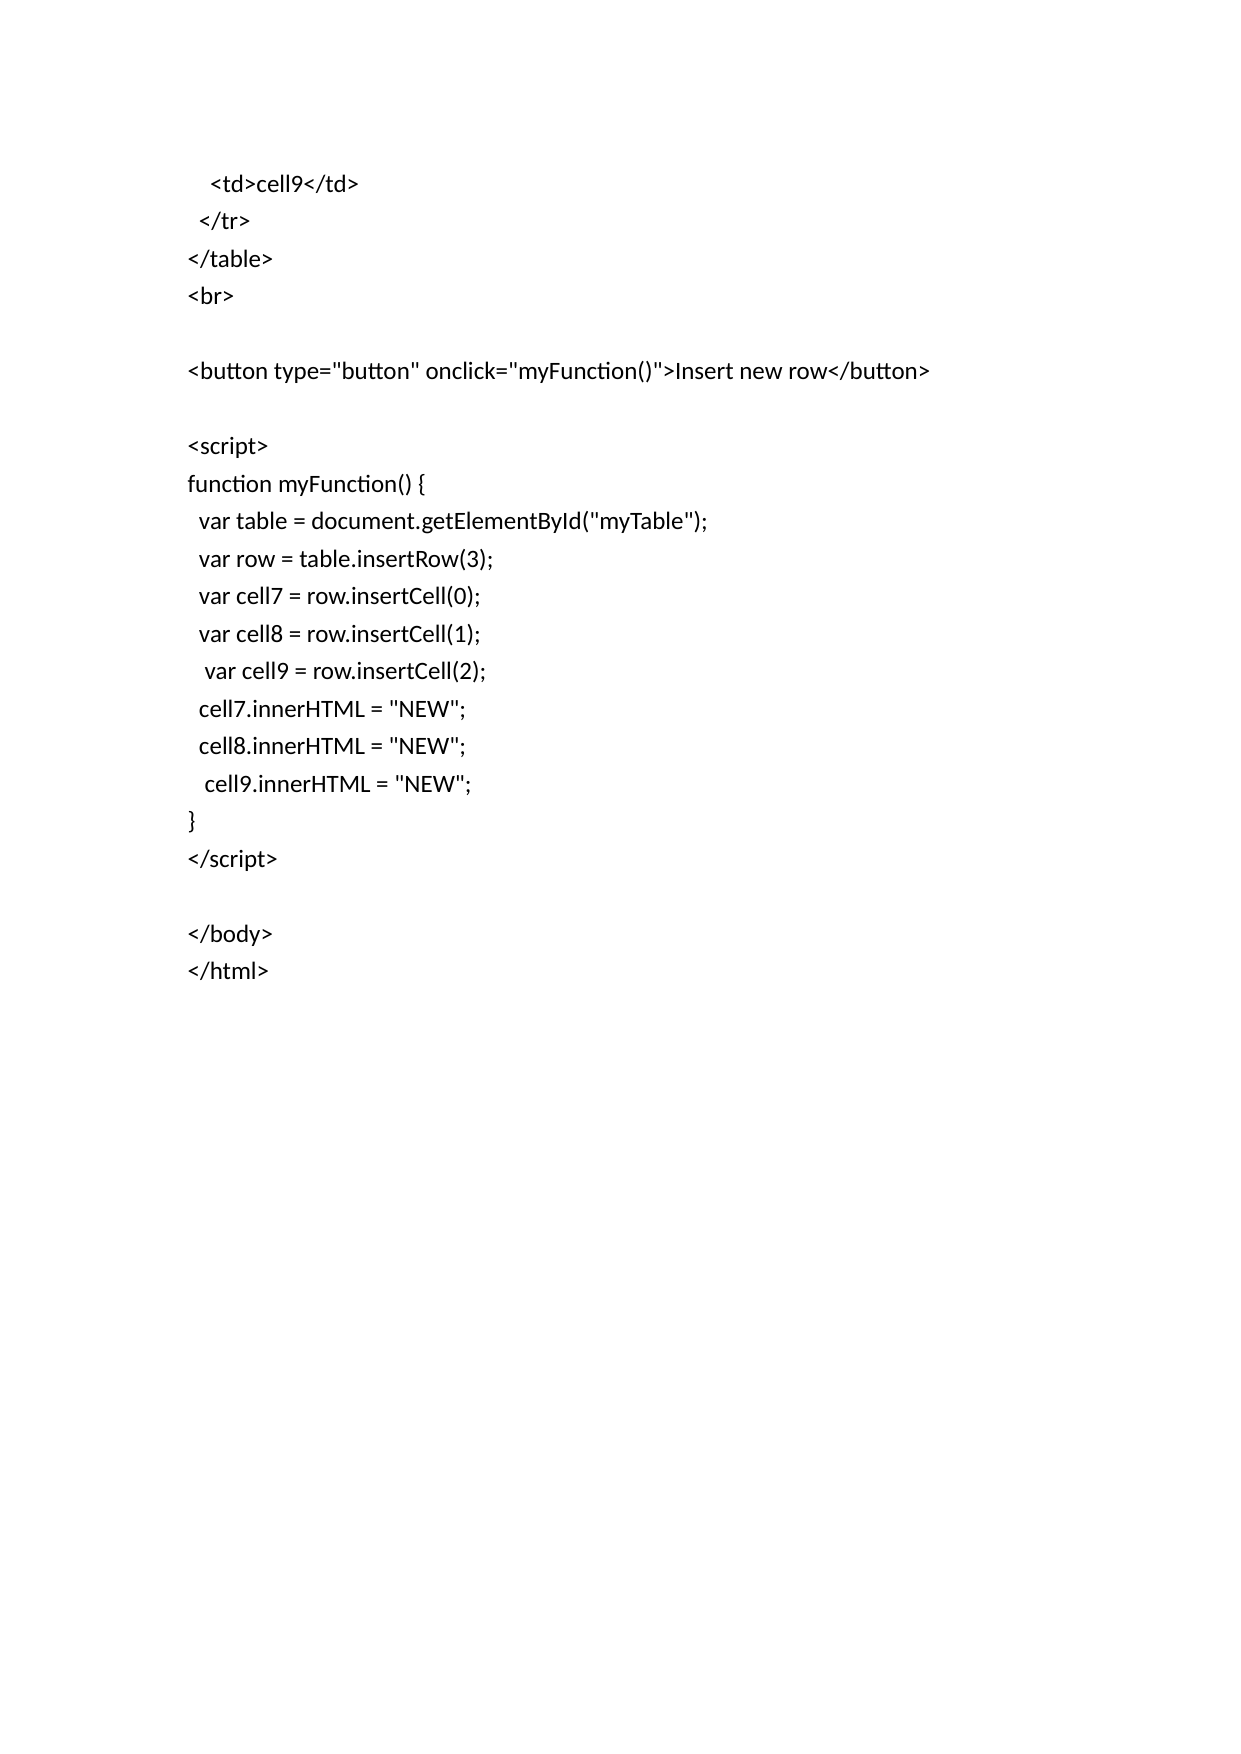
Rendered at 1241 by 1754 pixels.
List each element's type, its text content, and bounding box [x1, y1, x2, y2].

text } [187, 802, 1053, 839]
text </body> [187, 914, 1053, 952]
text var cell7 = row.insertCell(0); [187, 577, 1053, 614]
text </script> [187, 839, 1053, 877]
text cell7.innerHTML = "NEW"; [187, 689, 1053, 727]
text </table> [187, 239, 1053, 277]
text <script> [187, 427, 1053, 464]
text var cell9 = row.insertCell(2); [187, 652, 1053, 689]
text <button type="button" onclick="myFunction()">Insert new row</button> [187, 352, 1053, 389]
text var table = document.getElementById("myTable"); [187, 502, 1053, 539]
text function myFunction() { [187, 464, 1053, 502]
text cell9.innerHTML = "NEW"; [187, 764, 1053, 802]
text var row = table.insertRow(3); [187, 539, 1053, 577]
text <br> [187, 277, 1053, 314]
text cell8.innerHTML = "NEW"; [187, 727, 1053, 764]
text </tr> [187, 202, 1053, 239]
text <td>cell9</td> [187, 164, 1053, 202]
text </html> [187, 952, 1053, 989]
text var cell8 = row.insertCell(1); [187, 614, 1053, 652]
